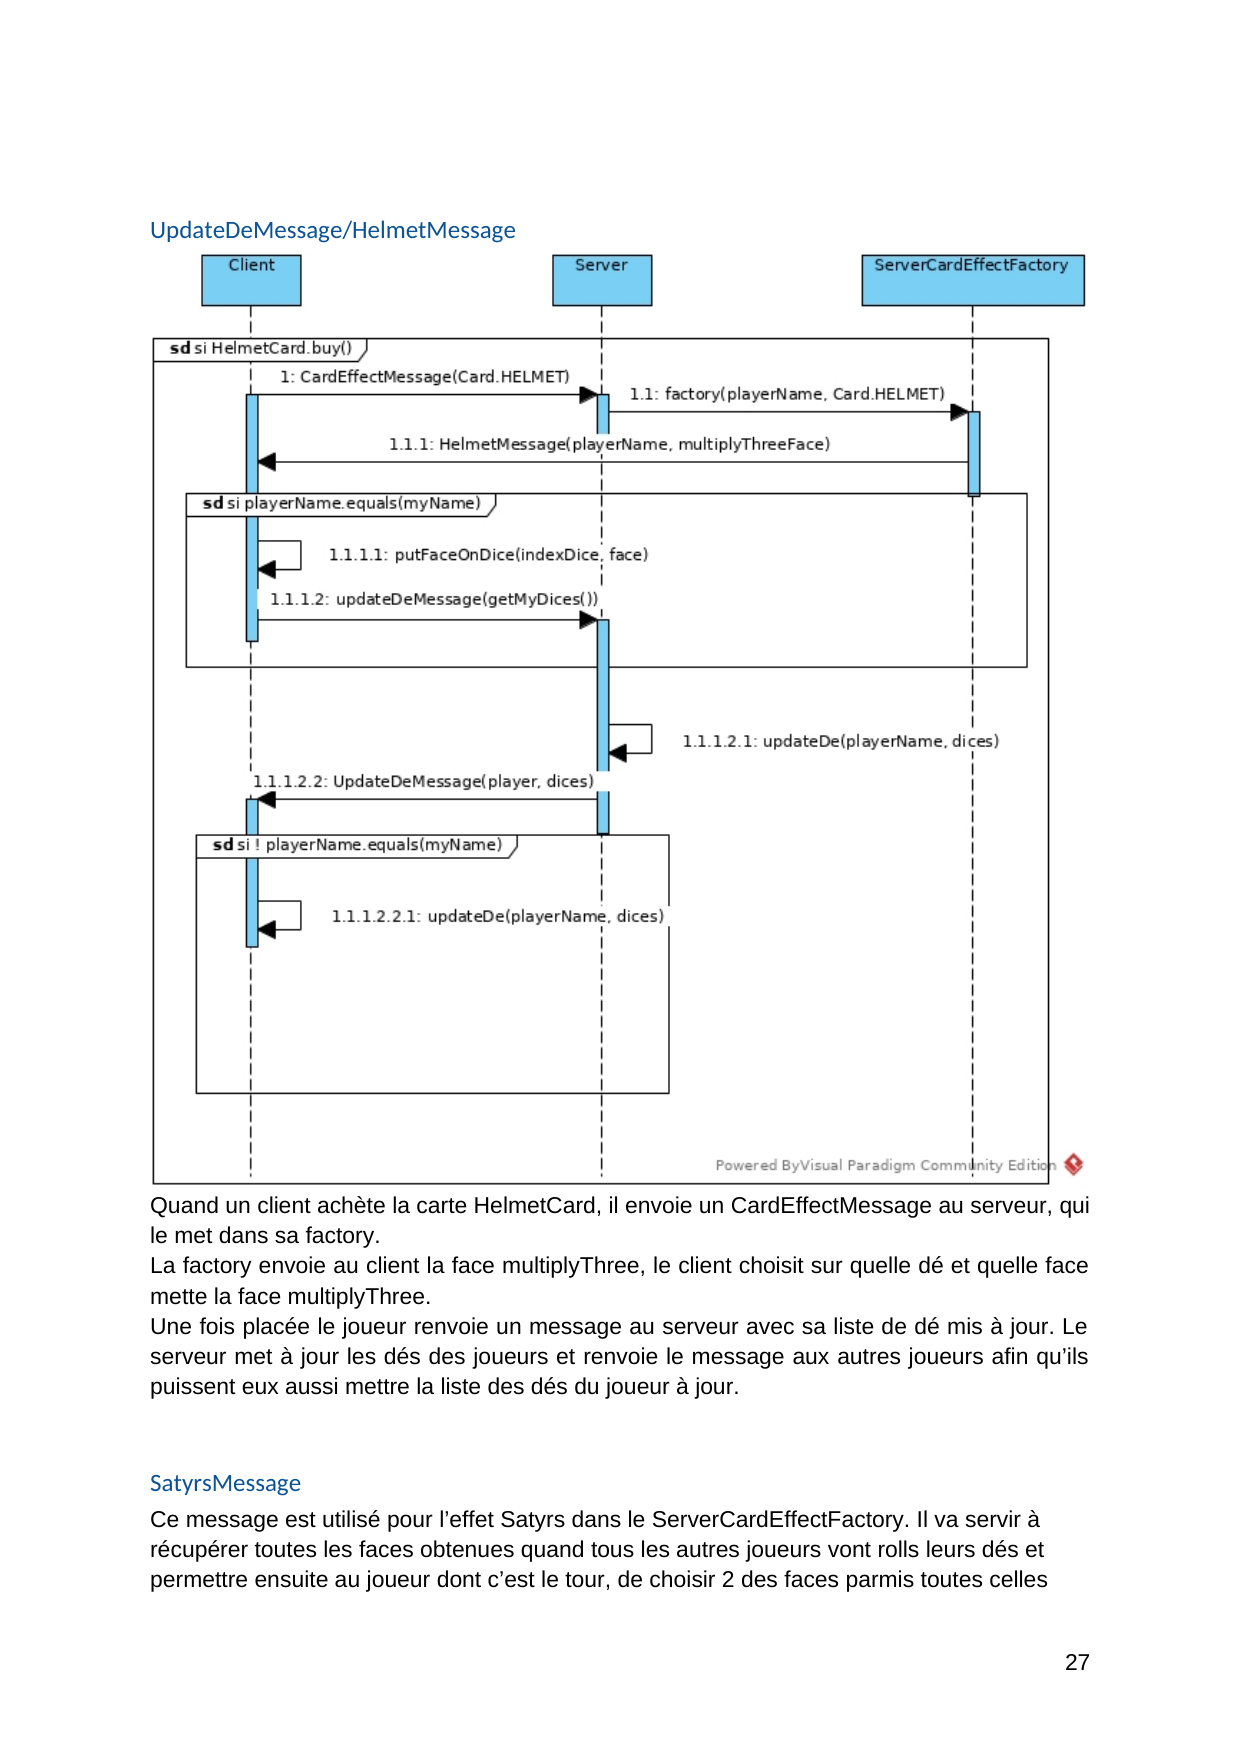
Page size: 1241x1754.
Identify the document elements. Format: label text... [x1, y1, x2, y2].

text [150, 1506, 1090, 1593]
text Quand un client achète la carte HelmetCard, il envoie un CardEffectMessage au serveur, qui le met dans sa factory. [150, 1192, 1090, 1248]
picture [150, 252, 1091, 1189]
subtitle SatyrsMessage [150, 1467, 1090, 1497]
subtitle UpdateDeMessage/HelmetMessage [150, 214, 1090, 244]
text La factory envoie au client la face multiplyThree, le client choisit sur quelle dé et quelle face mette la face multiplyThree. [150, 1252, 1090, 1309]
text Une fois placée le joueur renvoie un message au serveur avec sa liste de dé mis à jour. Le serveur met à jour les dés des joueurs et renvoie le message aux autres joueurs afin qu’ils puissent eux aussi mettre la liste des dés du joueur à jour. [150, 1313, 1090, 1399]
